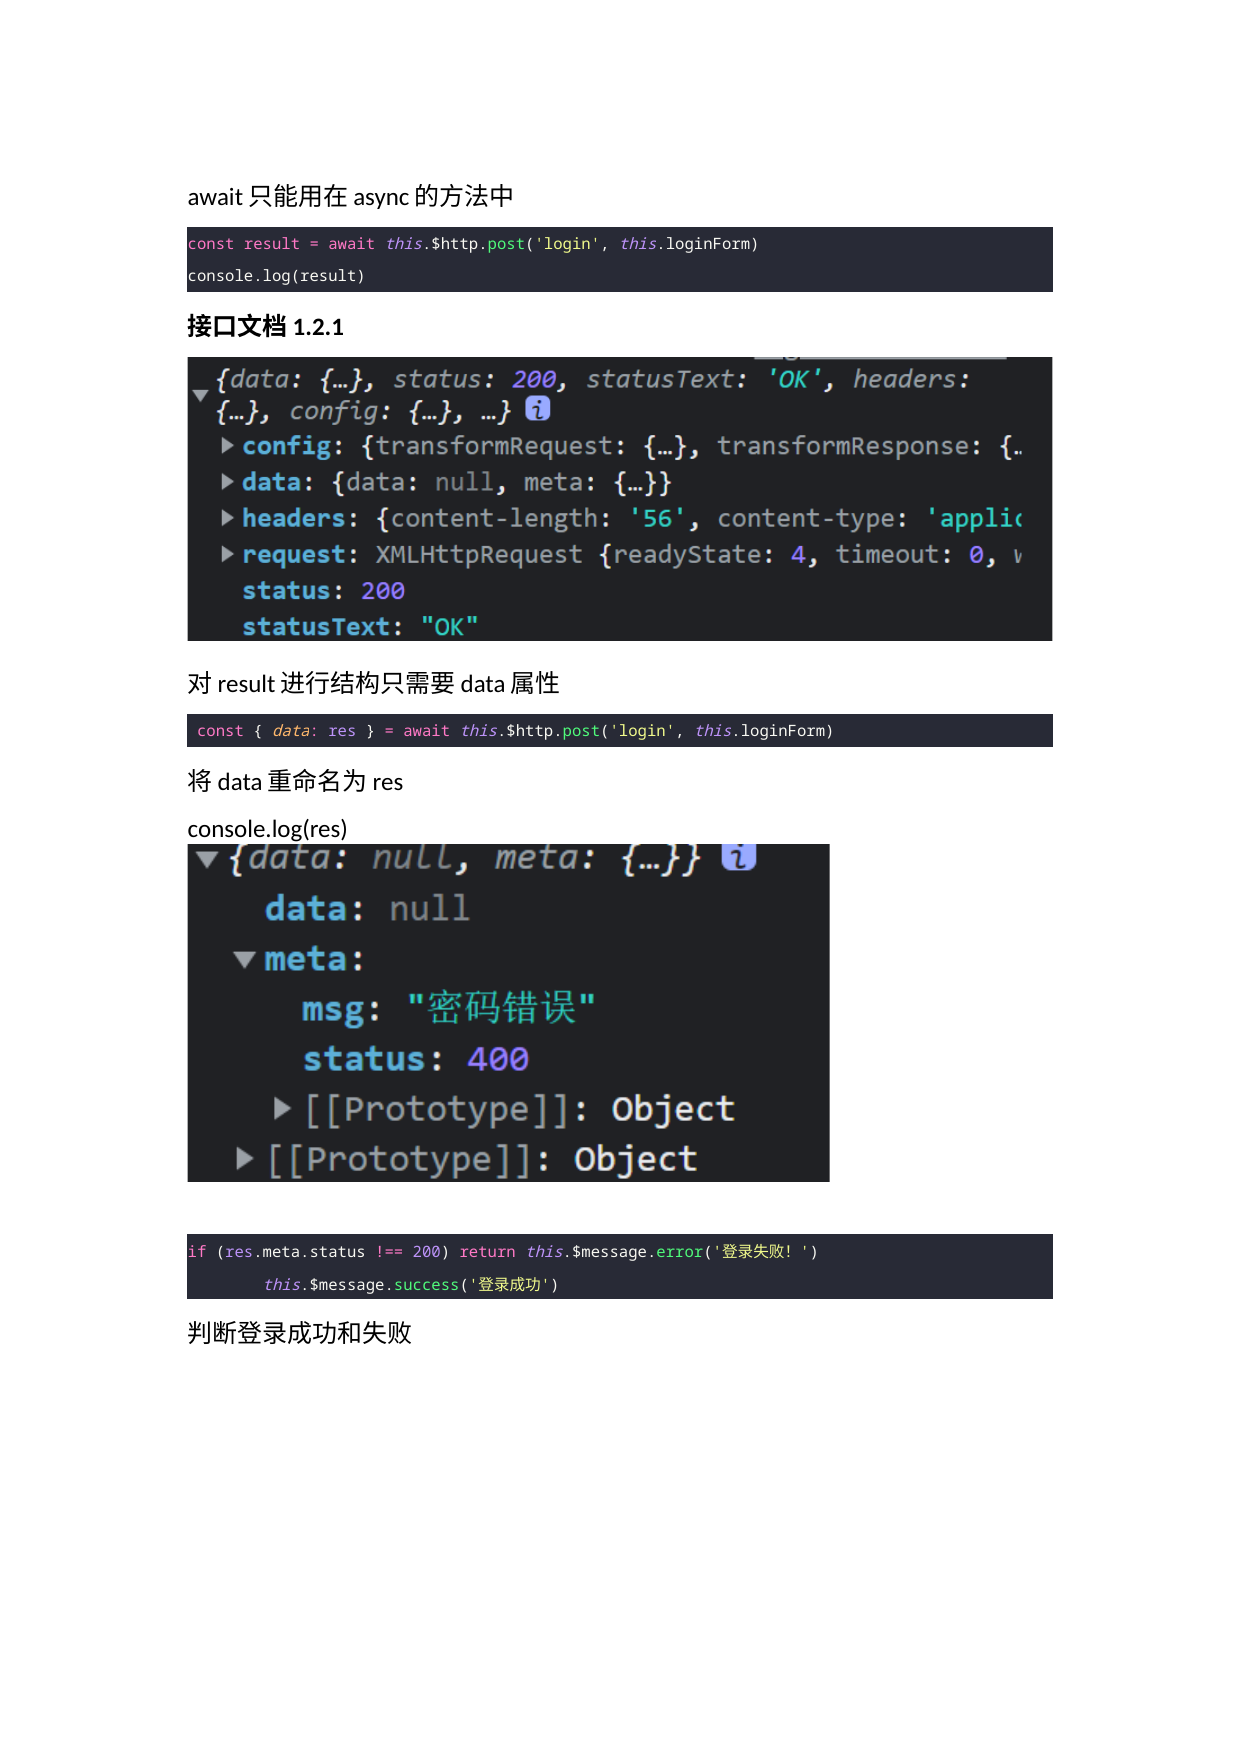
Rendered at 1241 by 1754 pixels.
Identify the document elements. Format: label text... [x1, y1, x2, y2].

list console.log(res) [187, 812, 1053, 844]
list 将data重命名为res [187, 747, 1053, 812]
list await只能用在async的方法中 [187, 162, 1053, 227]
list 接口文档1.2.1 [187, 292, 1053, 357]
text this.$message.success('登录成功') [187, 1267, 1053, 1299]
text const { data: res } = await this.$http.post('login', this.loginForm) [187, 714, 1053, 747]
picture [187, 844, 830, 1182]
text const result = await this.$http.post('login', this.loginForm) [187, 227, 1053, 259]
text if (res.meta.status !== 200) return this.$message.error('登录失败！') [187, 1234, 1053, 1267]
picture [187, 357, 1053, 641]
text console.log(result) [187, 259, 1053, 292]
list 判断登录成功和失败 [187, 1299, 1053, 1364]
list 对result进行结构只需要data属性 [187, 649, 1053, 714]
